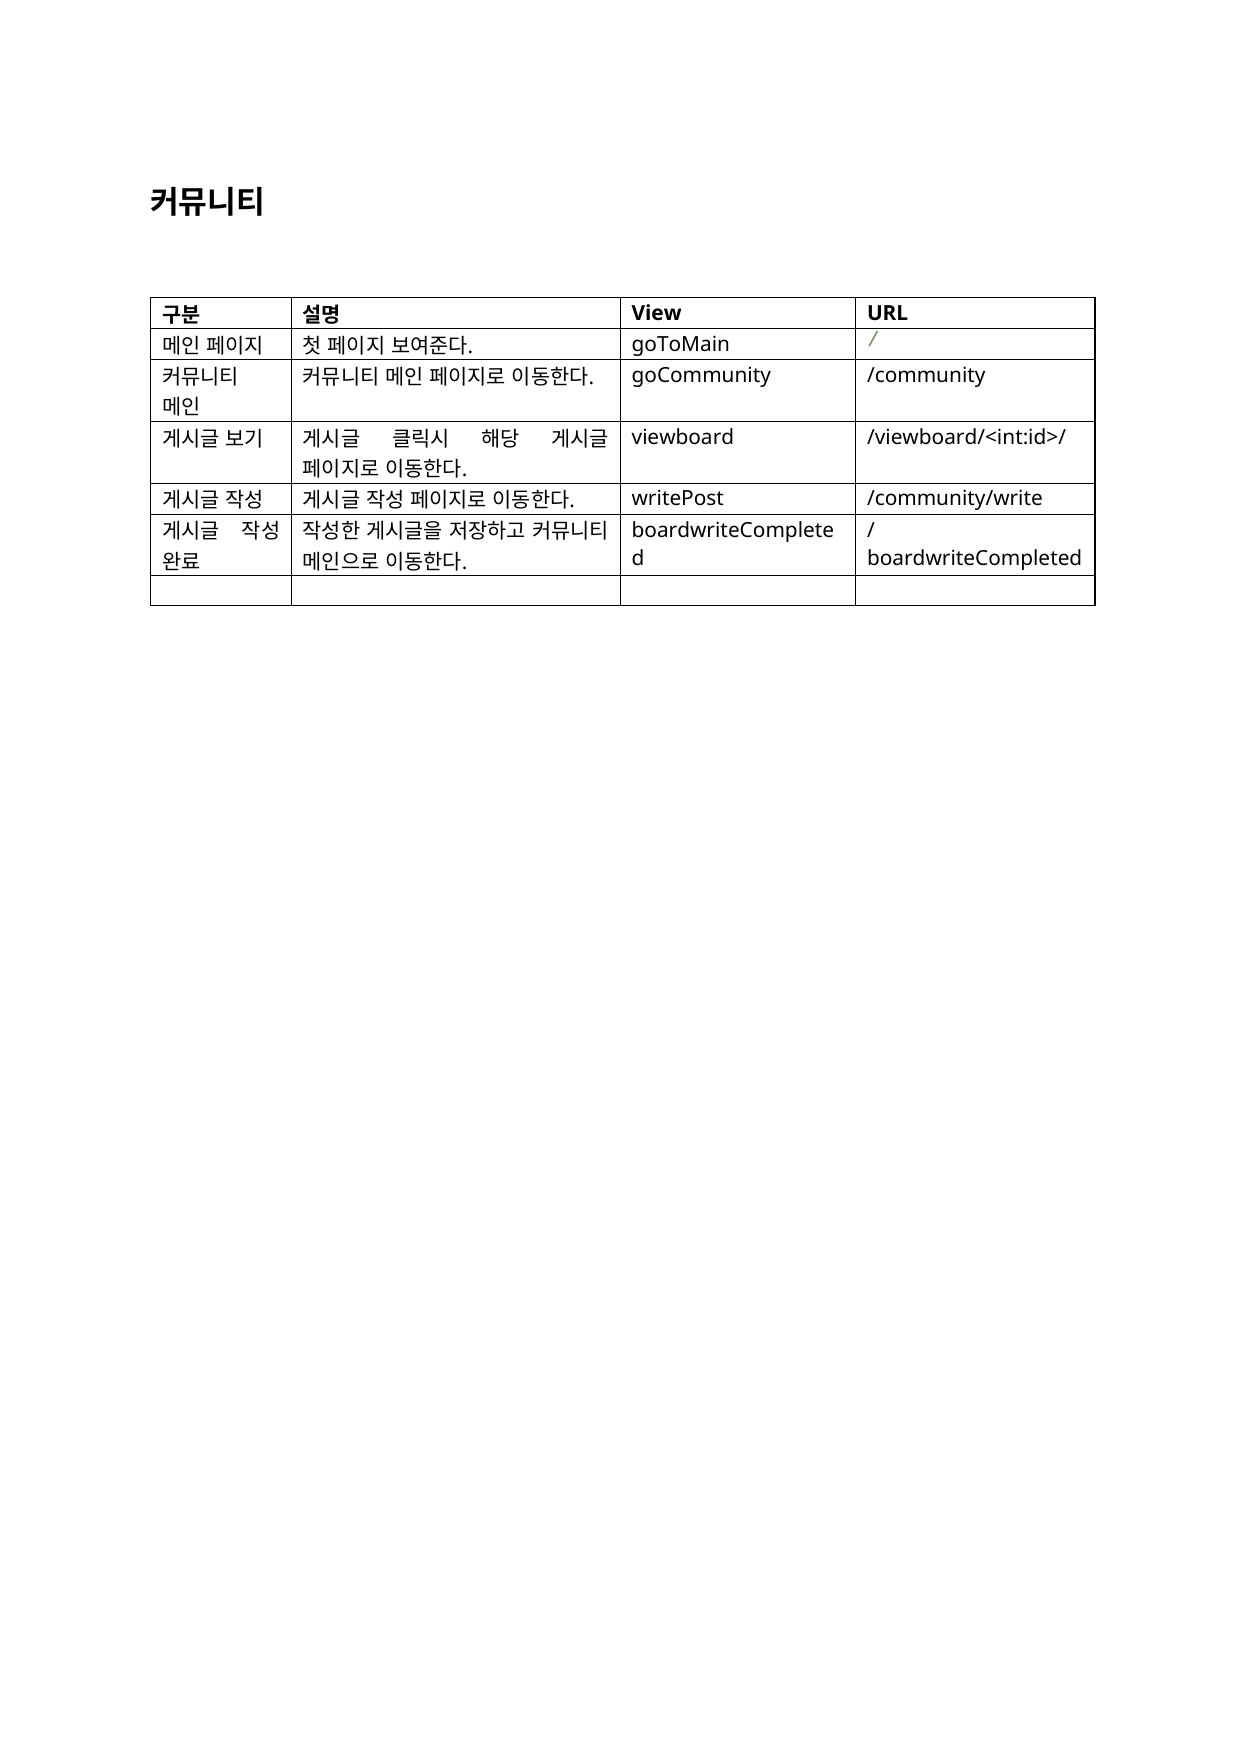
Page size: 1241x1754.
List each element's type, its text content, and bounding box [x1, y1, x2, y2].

table_cell 메인 페이지 [151, 329, 291, 359]
table_cell writePost [621, 484, 855, 514]
table_cell 첫 페이지 보여준다. [292, 329, 620, 359]
table_cell boardwriteCompleted [621, 515, 855, 575]
table_cell 게시글 클릭시 해당 게시글 페이지로 이동한다. [292, 422, 620, 482]
table_cell 커뮤니티 메인 [151, 360, 291, 421]
table_cell [151, 576, 291, 605]
table_cell 게시글 작성 [151, 484, 291, 514]
table_cell 커뮤니티 메인 페이지로 이동한다. [292, 360, 620, 421]
table_cell 게시글 작성 페이지로 이동한다. [292, 484, 620, 514]
table_header 설명 [292, 298, 620, 328]
table_cell /community/write [856, 484, 1094, 514]
table_cell 작성한 게시글을 저장하고 커뮤니티 메인으로 이동한다. [292, 515, 620, 575]
table_cell [621, 576, 855, 605]
table_header View [621, 298, 855, 328]
table_cell /viewboard/<int:id>/ [856, 422, 1094, 482]
table_cell /boardwriteCompleted [856, 515, 1094, 575]
table_cell [292, 576, 620, 605]
text 커뮤니티 [150, 177, 1090, 222]
table_cell 게시글 보기 [151, 422, 291, 482]
table_cell / [856, 329, 1094, 359]
table_cell [856, 576, 1094, 605]
table_cell viewboard [621, 422, 855, 482]
table_header 구분 [151, 298, 291, 328]
table_cell goCommunity [621, 360, 855, 421]
table_cell goToMain [621, 329, 855, 359]
table_cell /community [856, 360, 1094, 421]
table_cell 게시글 작성 완료 [151, 515, 291, 575]
table_header URL [856, 298, 1094, 328]
